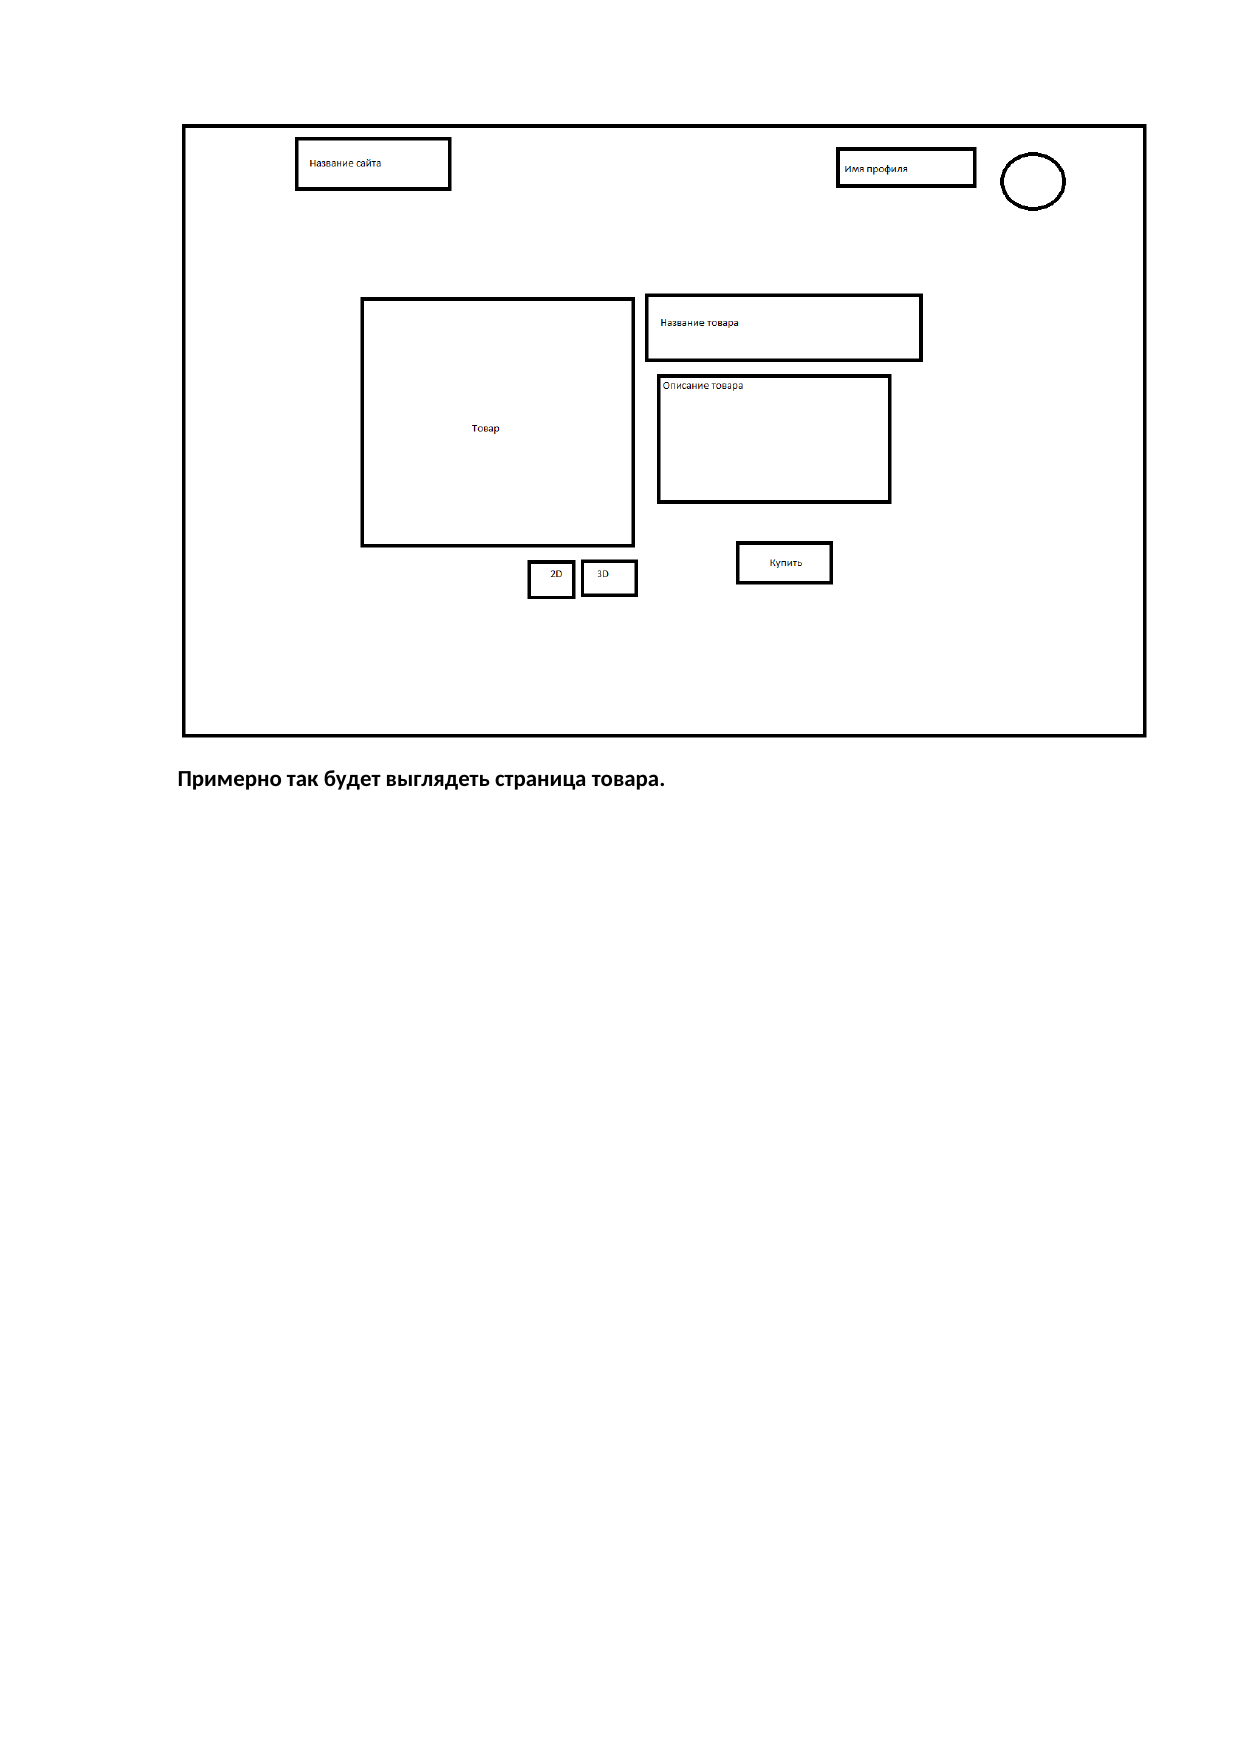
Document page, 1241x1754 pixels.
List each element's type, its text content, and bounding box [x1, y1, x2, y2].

text Примерно так будет выглядеть страница товара. [177, 764, 1152, 792]
picture [177, 118, 1152, 746]
